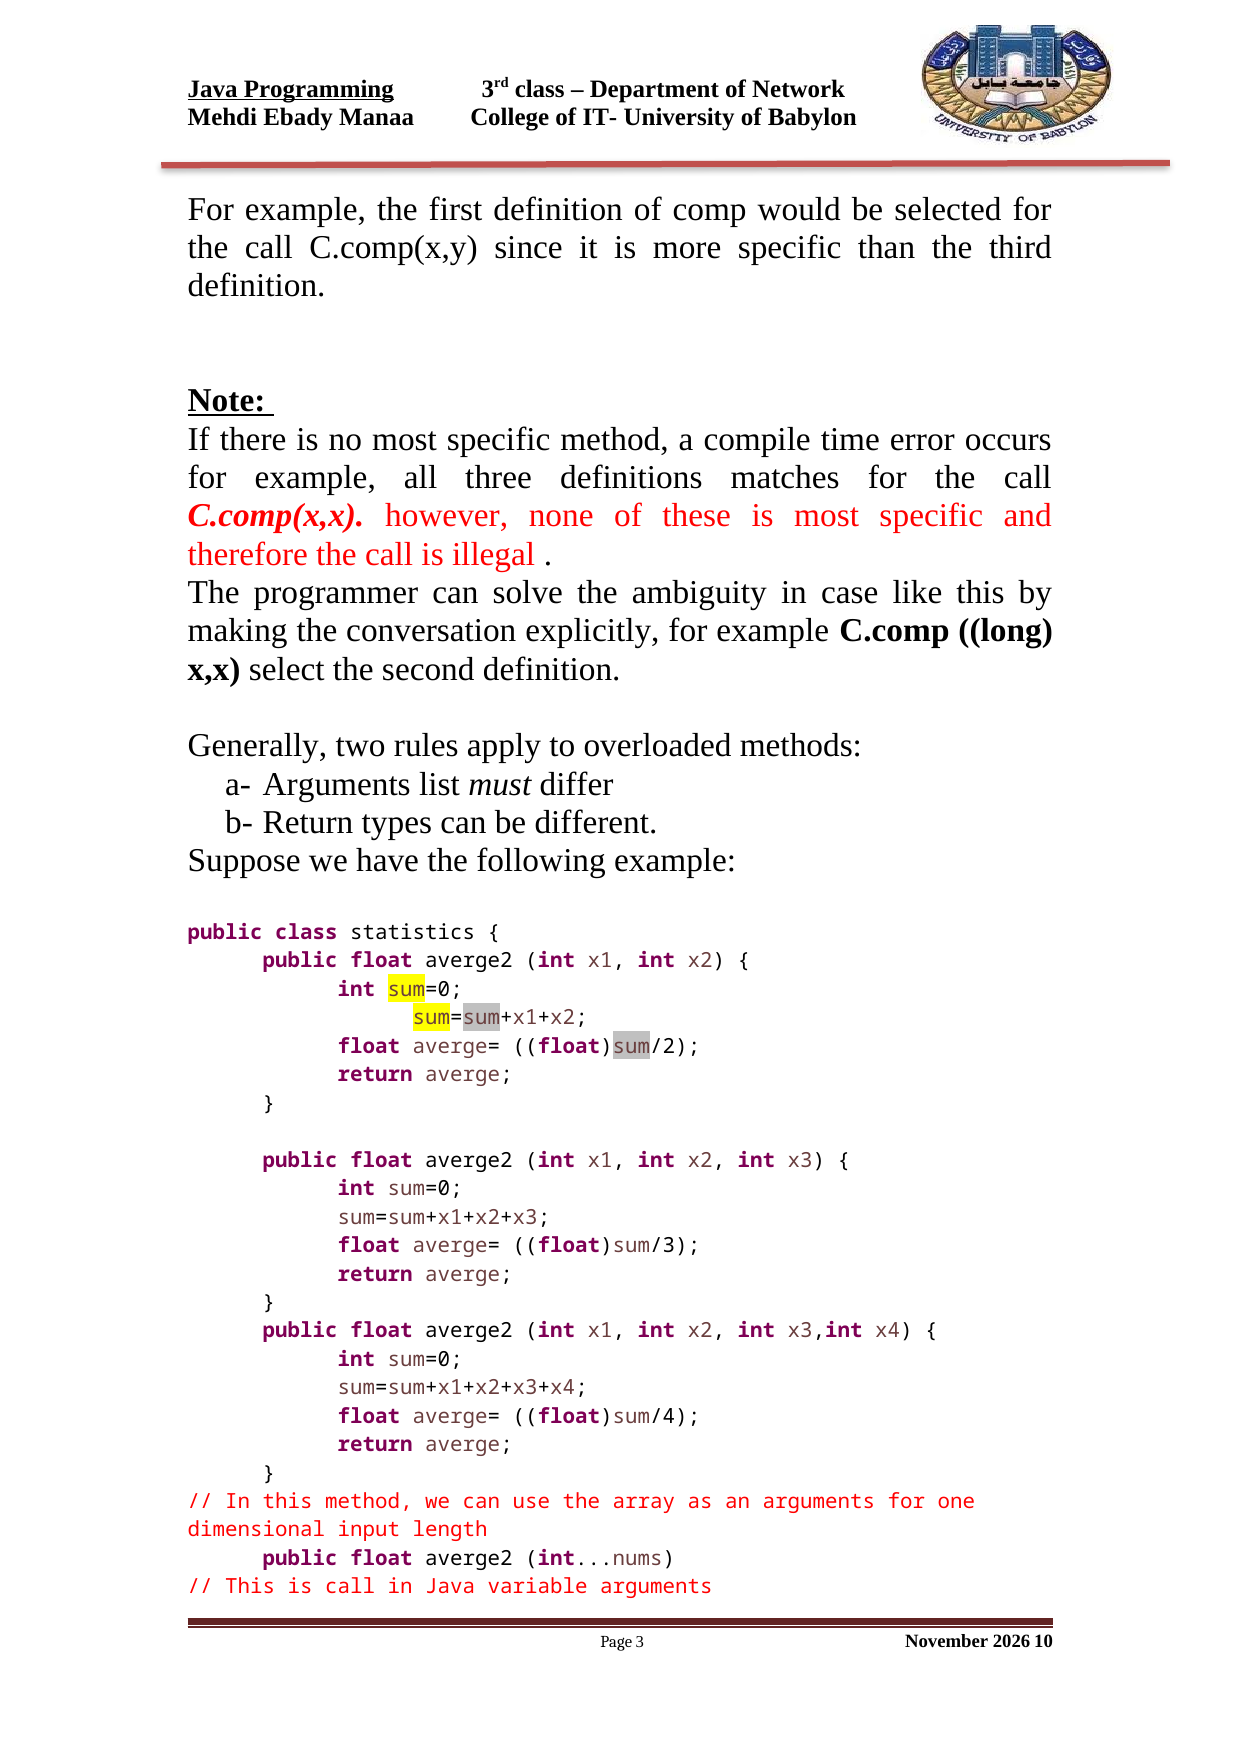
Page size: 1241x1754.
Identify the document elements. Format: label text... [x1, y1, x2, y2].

text Note: [187, 380, 1053, 419]
text float averge= ((float)sum/2); [650, 1031, 1053, 1059]
text } [187, 1458, 1053, 1486]
text int sum=0; [187, 1173, 1053, 1202]
text sum=sum+x1+x2+x3+x4; [187, 1372, 1053, 1401]
text // In this method, we can use the array as an arguments for one dimensional input length [187, 1486, 1053, 1543]
text int sum=0; [187, 1344, 1053, 1372]
text public float averge2 (int x1, int x2) { [187, 946, 1053, 974]
text float averge= ((float)sum/4); [187, 1401, 1053, 1429]
text sum=sum+x1+x2+x3; [187, 1202, 1053, 1230]
picture [920, 25, 1114, 148]
text return averge; [187, 1259, 1053, 1287]
text For example, the first definition of comp would be selected for the call C.comp(x,y) since it is more specific than the third definition. [187, 189, 1053, 304]
text // This is call in Java variable arguments [187, 1571, 1053, 1600]
text } [187, 1088, 1053, 1116]
text Generally, two rules apply to overloaded methods: [187, 725, 1053, 764]
text return averge; [187, 1059, 1053, 1088]
text public float averge2 (int x1, int x2, int x3) { [187, 1145, 1053, 1173]
text Suppose we have the following example: [187, 840, 1053, 879]
text return averge; [187, 1429, 1053, 1458]
text float averge= ((float)sum/2); [187, 1031, 613, 1059]
list Return types can be different. [225, 802, 1053, 840]
list Arguments list must differ [225, 764, 1053, 802]
text int sum=0; [425, 974, 1053, 1002]
text public class statistics { [187, 917, 1053, 946]
text public float averge2 (int x1, int x2, int x3,int x4) { [187, 1316, 1053, 1344]
text } [187, 1287, 1053, 1316]
text float averge= ((float)sum/3); [187, 1230, 1053, 1259]
text The programmer can solve the ambiguity in case like this by making the conversation explicitly, for example C.comp ((long) x,x) select the second definition. [187, 572, 1053, 687]
text If there is no most specific method, a compile time error occurs for example, all three definitions matches for the call C.comp(x,x). however, none of these is most specific and therefore the call is illegal . [187, 419, 1053, 572]
text public float averge2 (int...nums) [187, 1543, 1053, 1571]
text int sum=0; [187, 974, 388, 1002]
text sum=sum+x1+x2; [187, 1002, 1053, 1031]
